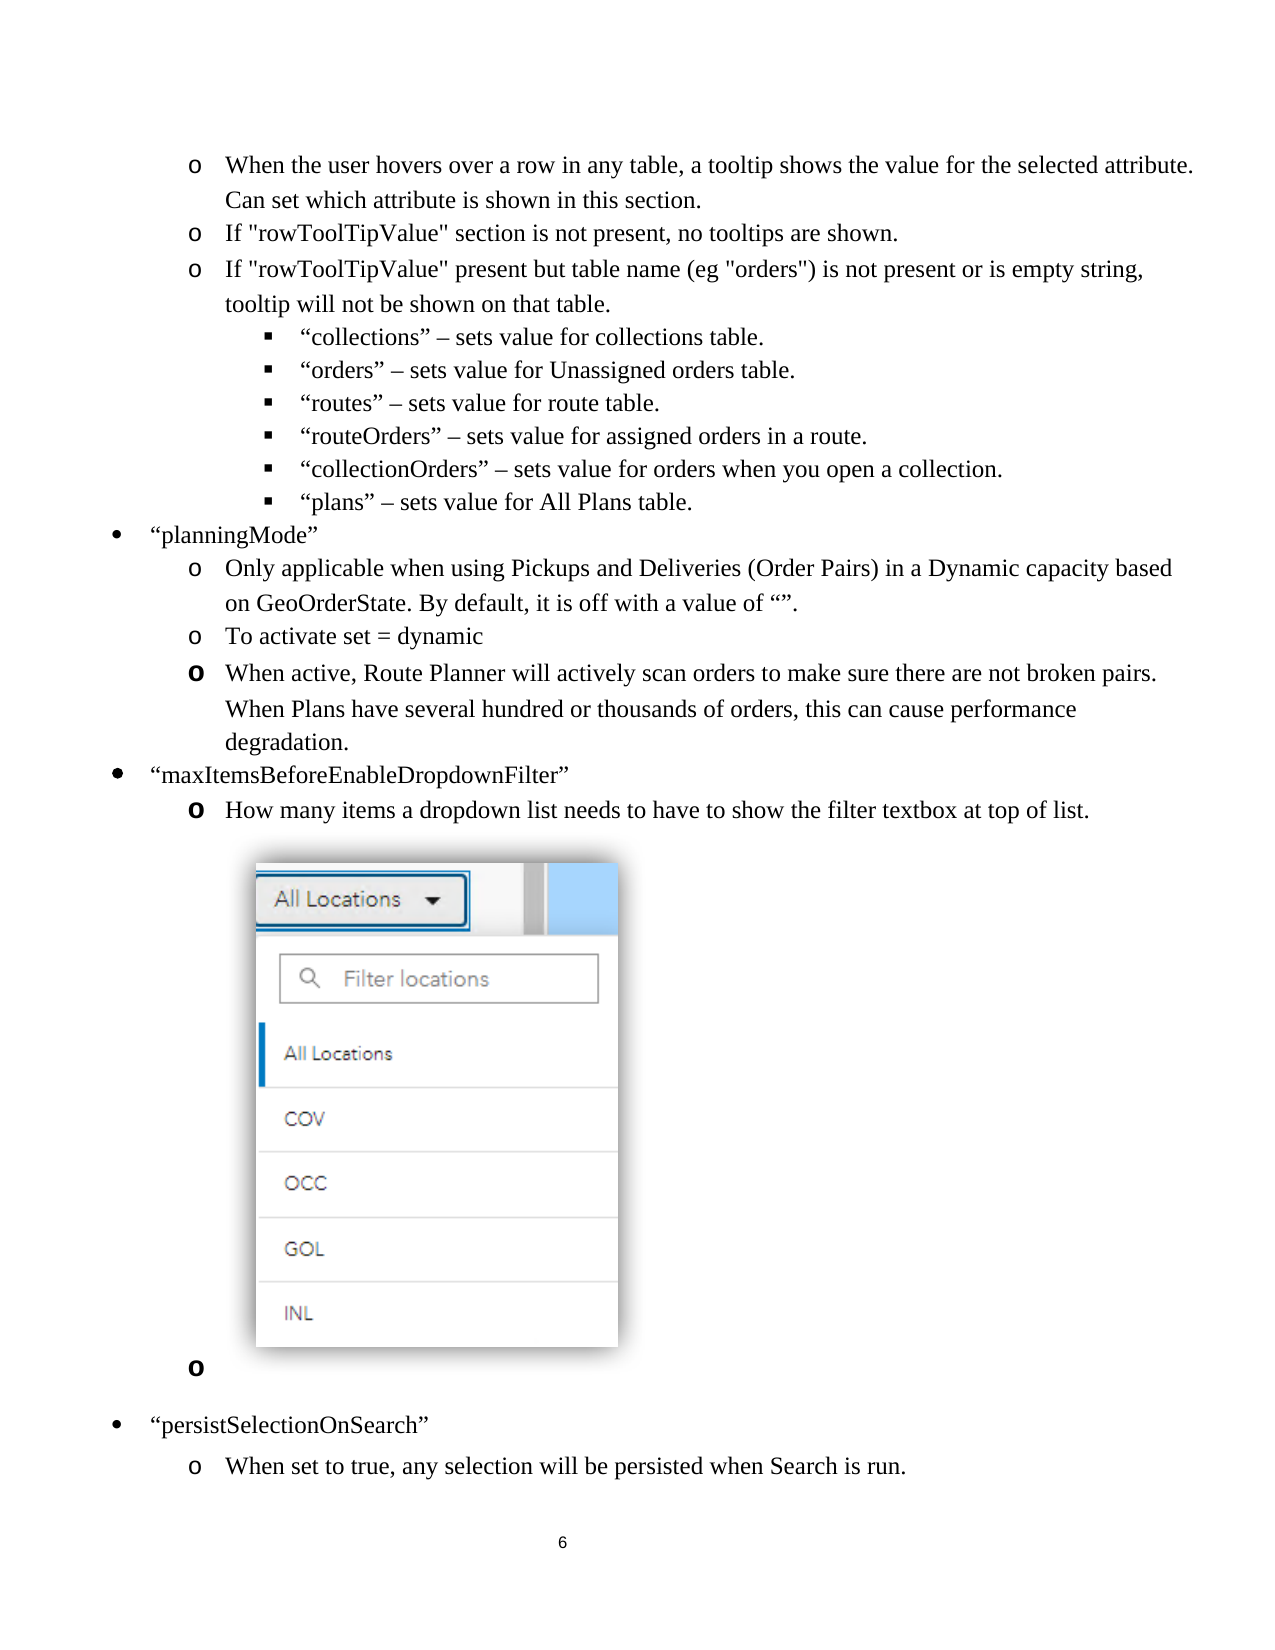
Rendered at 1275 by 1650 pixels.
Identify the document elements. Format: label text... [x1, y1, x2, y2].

list How many items a dropdown list needs to have to show the filter textbox at top of list. [187, 794, 1200, 827]
picture [256, 863, 618, 1347]
list “orders” – sets value for Unassigned orders table. [262, 355, 1200, 384]
list To activate set = dynamic [187, 621, 1200, 652]
list “collectionOrders” – sets value for orders when you open a collection. [262, 454, 1200, 483]
list “collections” – sets value for collections table. [262, 322, 1200, 351]
list If "rowToolTipValue" present but table name (eg "orders") is not present or is empty string, tooltip will not be shown on that table. [187, 254, 1200, 318]
list “planningMode” [112, 520, 1200, 549]
list “routes” – sets value for route table. [262, 388, 1200, 417]
list If "rowToolTipValue" section is not present, no tooltips are shown. [187, 218, 1200, 249]
list When set to true, any selection will be persisted when Search is run. [187, 1451, 1200, 1482]
list Only applicable when using Pickups and Deliveries (Order Pairs) in a Dynamic capacity based on GeoOrderState. By default, it is off with a value of “”. [187, 553, 1200, 617]
list “plans” – sets value for All Plans table. [262, 487, 1200, 516]
list “routeOrders” – sets value for assigned orders in a route. [262, 421, 1200, 450]
list When active, Route Planner will actively scan orders to make sure there are not broken pairs. When Plans have several hundred or thousands of orders, this can cause performance degradation. [187, 657, 1200, 756]
list “maxItemsBeforeEnableDropdownFilter” [112, 760, 1200, 790]
text “persistSelectionOnSearch” [112, 1411, 1200, 1439]
list When the user hovers over a row in any table, a tooltip shows the value for the selected attribute. Can set which attribute is shown in this section. [187, 150, 1200, 214]
